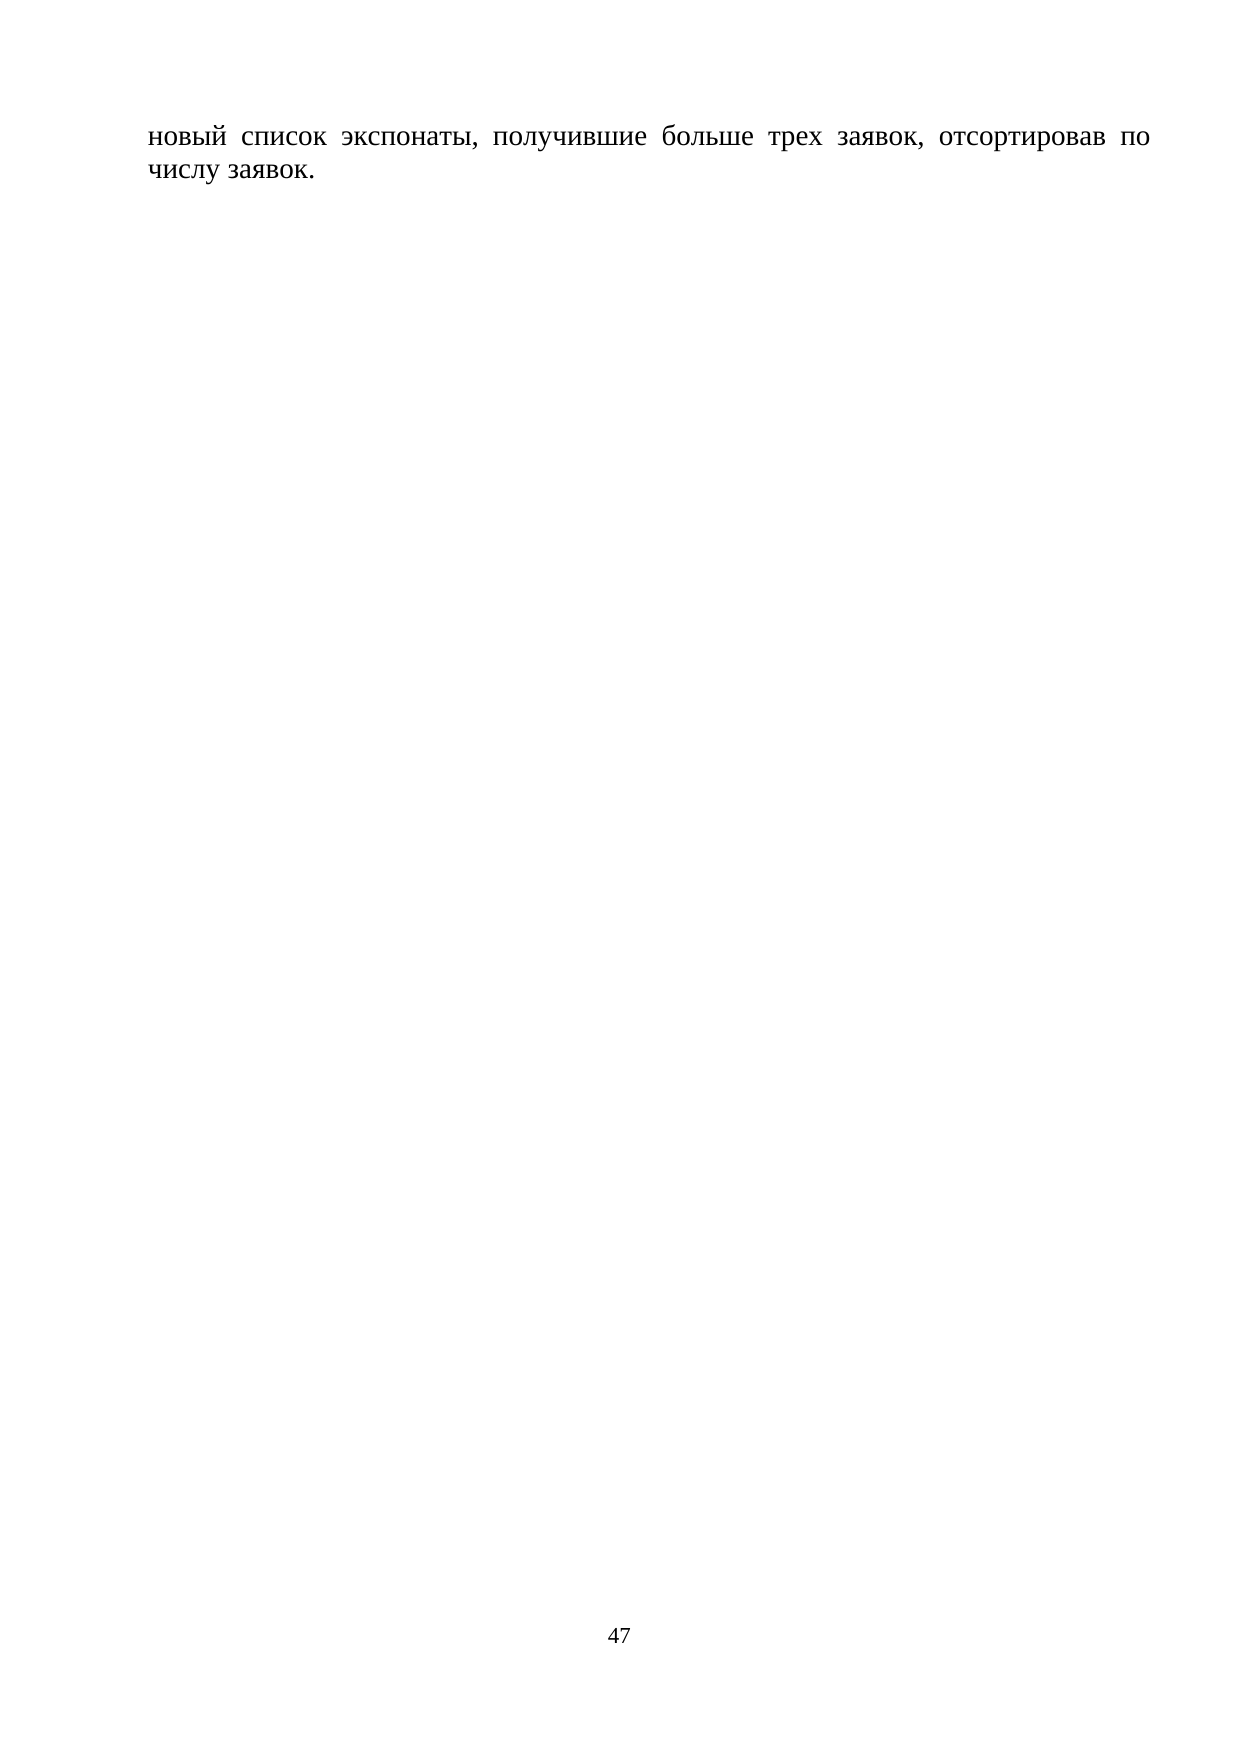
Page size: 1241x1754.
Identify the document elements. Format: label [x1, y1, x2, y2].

list [148, 118, 1152, 185]
